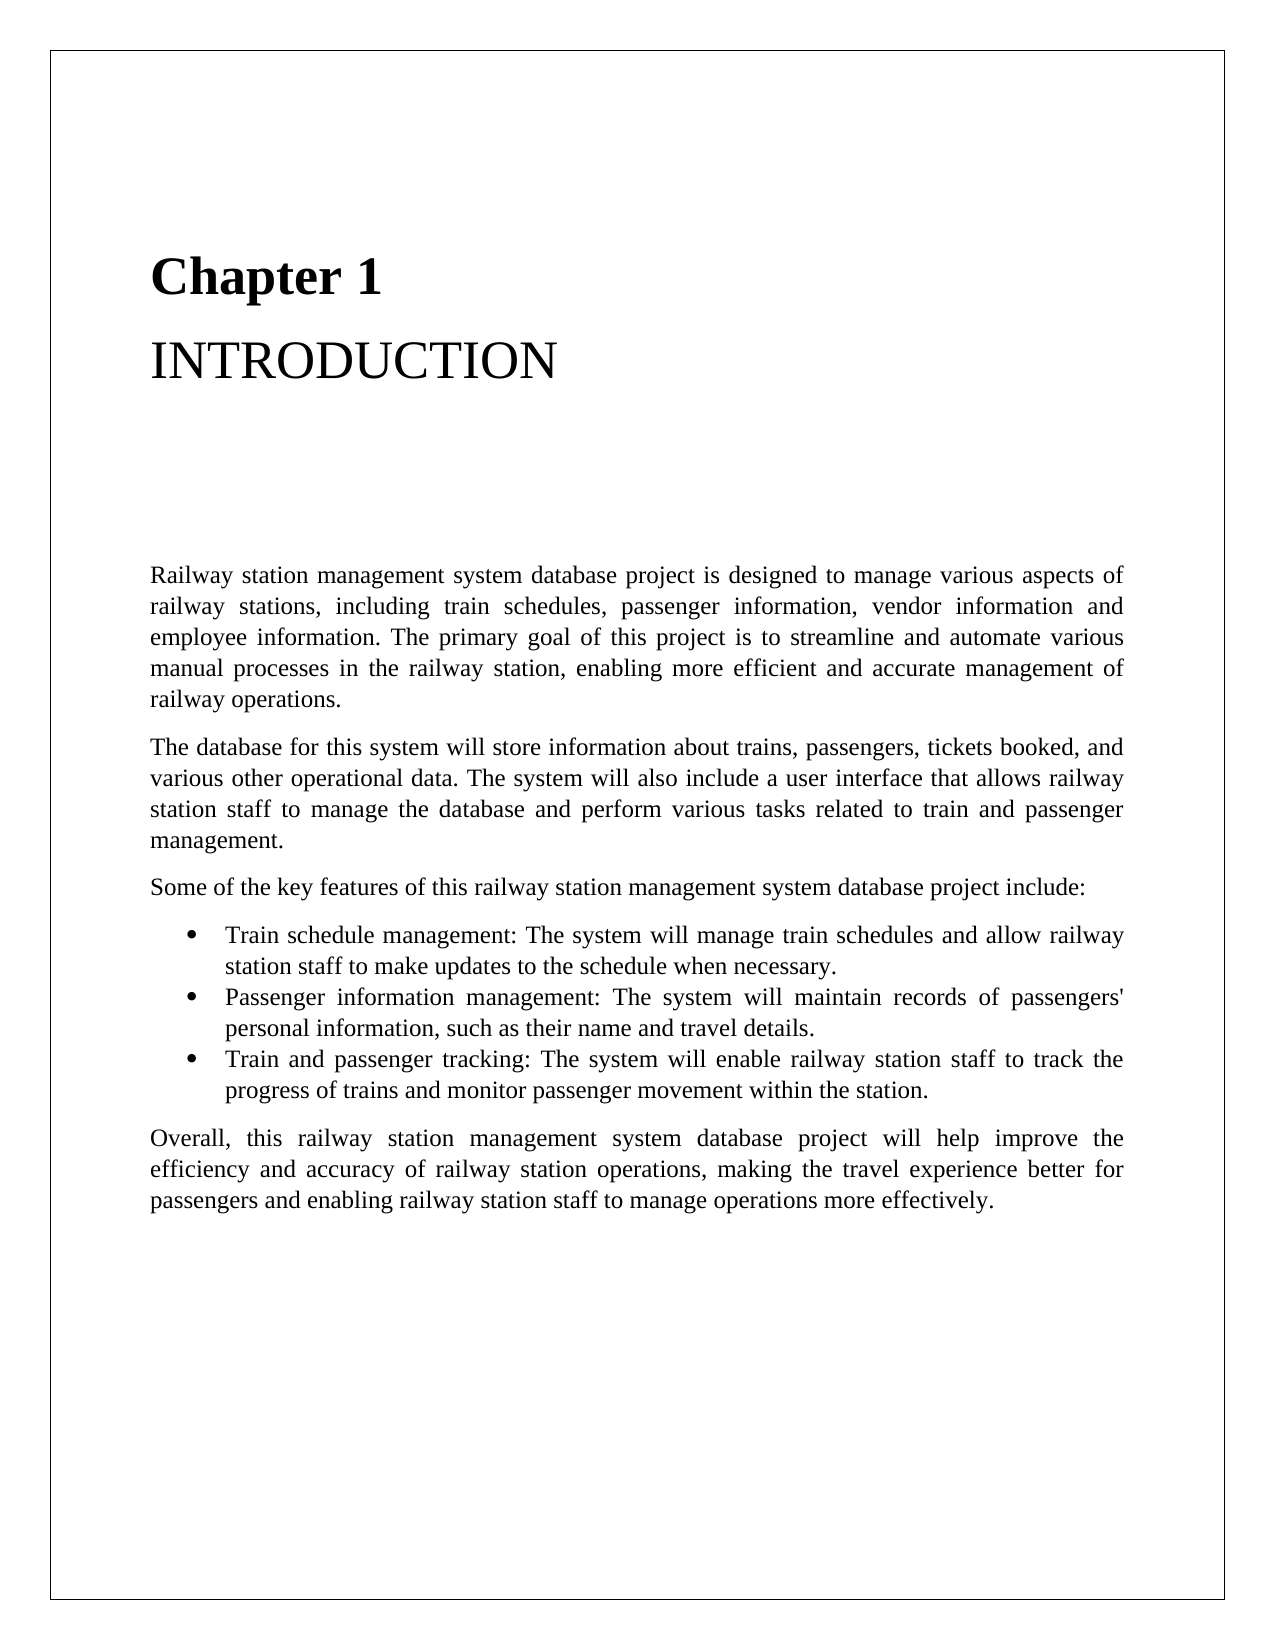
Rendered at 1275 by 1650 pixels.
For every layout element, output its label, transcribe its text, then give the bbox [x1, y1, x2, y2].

text INTRODUCTION [150, 328, 1125, 390]
text Some of the key features of this railway station management system database project include: [150, 872, 1125, 901]
text Overall, this railway station management system database project will help improve the efficiency and accuracy of railway station operations, making the travel experience better for passengers and enabling railway station staff to manage operations more effectively. [150, 1123, 1125, 1214]
list Passenger information management: The system will maintain records of passengers' personal information, such as their name and travel details. [187, 982, 1125, 1042]
text Railway station management system database project is designed to manage various aspects of railway stations, including train schedules, passenger information, vendor information and employee information. The primary goal of this project is to streamline and automate various manual processes in the railway station, enabling more efficient and accurate management of railway operations. [150, 560, 1125, 713]
list Train and passenger tracking: The system will enable railway station staff to track the progress of trains and monitor passenger movement within the station. [187, 1044, 1125, 1104]
text Chapter 1 [150, 244, 1125, 306]
list Train schedule management: The system will manage train schedules and allow railway station staff to make updates to the schedule when necessary. [187, 920, 1125, 980]
text The database for this system will store information about trains, passengers, tickets booked, and various other operational data. The system will also include a user interface that allows railway station staff to manage the database and perform various tasks related to train and passenger management. [150, 732, 1125, 853]
